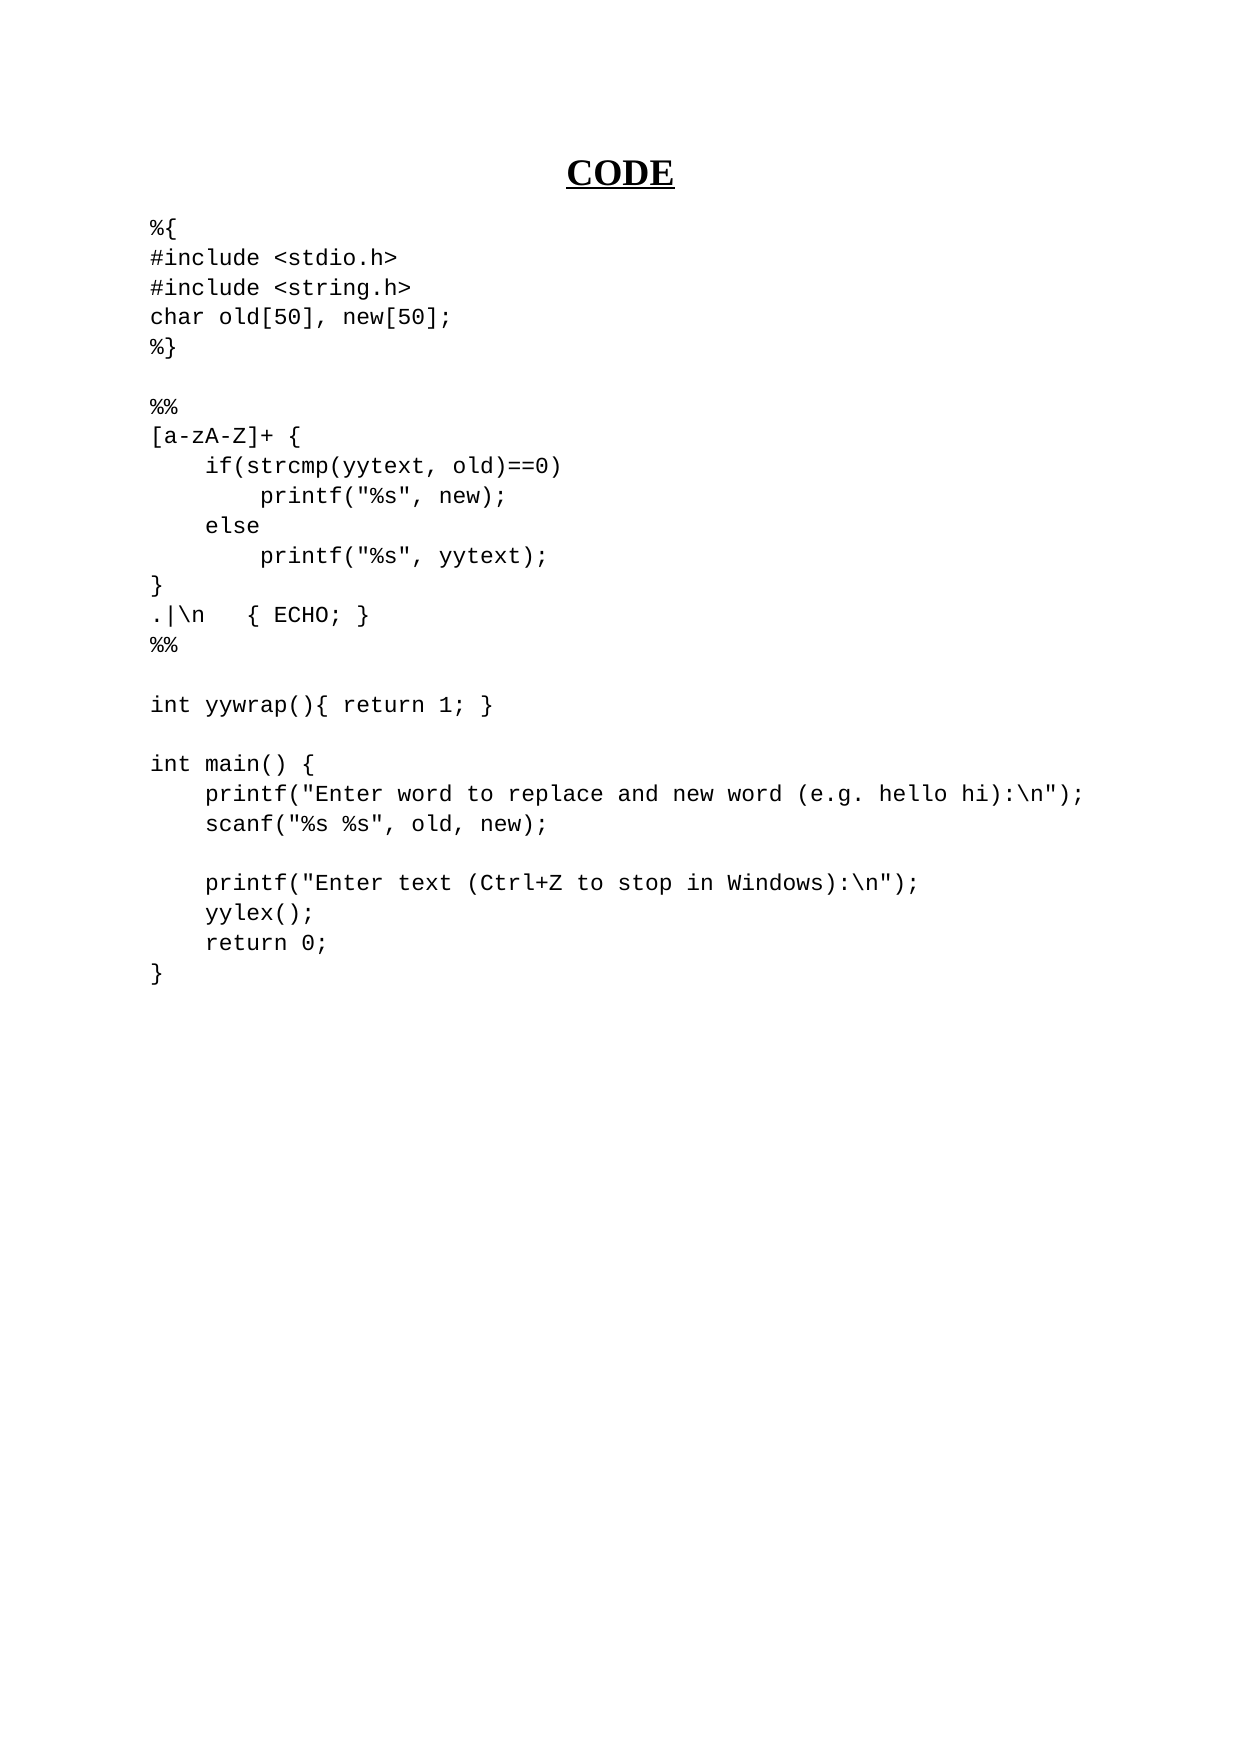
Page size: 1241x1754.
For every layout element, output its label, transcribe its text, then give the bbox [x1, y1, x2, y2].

text %{ [150, 216, 1090, 242]
text char old[50], new[50]; [150, 306, 1090, 332]
text .|\n { ECHO; } [150, 603, 1090, 629]
text #include <string.h> [150, 276, 1090, 302]
text #include <stdio.h> [150, 246, 1090, 272]
text CODE [150, 150, 1090, 193]
text printf("%s", yytext); [150, 544, 1090, 570]
text int yywrap(){ return 1; } [150, 693, 1090, 719]
text yylex(); [150, 901, 1090, 927]
text %} [150, 335, 1090, 361]
text } [150, 574, 1090, 600]
text } [150, 961, 1090, 987]
text %% [150, 395, 1090, 421]
text if(strcmp(yytext, old)==0) [150, 454, 1090, 481]
text %% [150, 633, 1090, 659]
text int main() { [150, 752, 1090, 778]
text [a-zA-Z]+ { [150, 425, 1090, 451]
text printf("%s", new); [150, 484, 1090, 510]
text scanf("%s %s", old, new); [150, 812, 1090, 838]
text printf("Enter word to replace and new word (e.g. hello hi):\n"); [150, 782, 1090, 808]
text else [150, 514, 1090, 540]
text printf("Enter text (Ctrl+Z to stop in Windows):\n"); [150, 872, 1090, 898]
text return 0; [150, 931, 1090, 957]
